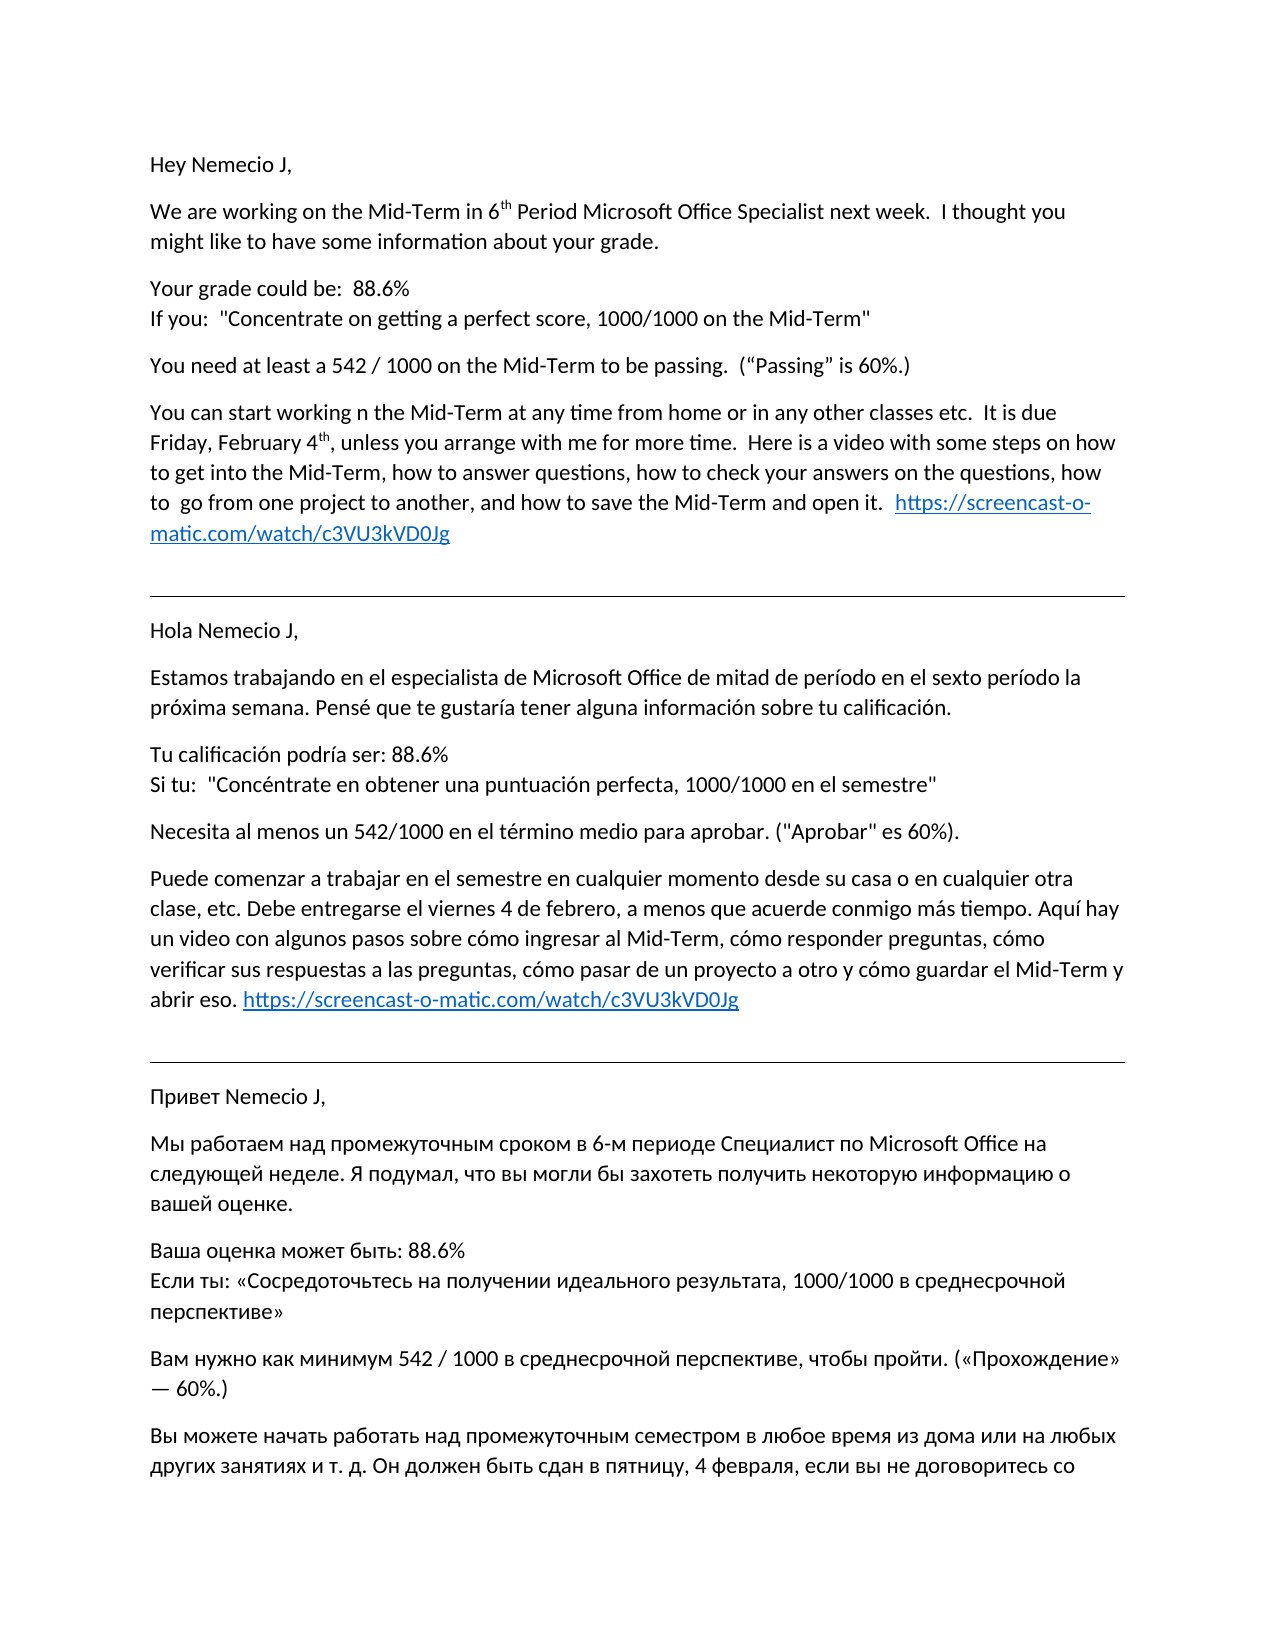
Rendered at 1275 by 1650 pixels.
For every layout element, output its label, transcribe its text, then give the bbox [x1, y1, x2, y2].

text You need at least a 542 / 1000 on the Mid-Term to be passing. (“Passing” is 60%.) [150, 351, 1125, 379]
text You can start working n the Mid-Term at any time from home or in any other classes etc. It is due Friday, February 4th, unless you arrange with me for more time. Here is a video with some steps on how to get into the Mid-Term, how to answer questions, how to check your answers on the questions, how to go from one project to another, and how to save the Mid-Term and open it. https://screencast-o-matic.com/watch/c3VU3kVD0Jg [150, 398, 1125, 547]
text Вам нужно как минимум 542 / 1000 в среднесрочной перспективе, чтобы пройти. («Прохождение» — 60%.) [150, 1344, 1125, 1402]
text We are working on the Mid-Term in 6th Period Microsoft Office Specialist next week. I thought you might like to have some information about your grade. [150, 197, 1125, 255]
text Estamos trabajando en el especialista de Microsoft Office de mitad de período en el sexto período la próxima semana. Pensé que te gustaría tener alguna información sobre tu calificación. [150, 663, 1125, 721]
text Puede comenzar a trabajar en el semestre en cualquier momento desde su casa o en cualquier otra clase, etc. Debe entregarse el viernes 4 de febrero, a menos que acuerde conmigo más tiempo. Aquí hay un video con algunos pasos sobre cómo ingresar al Mid-Term, cómo responder preguntas, cómo verificar sus respuestas a las preguntas, cómo pasar de un proyecto a otro y cómo guardar el Mid-Term y abrir eso. https://screencast-o-matic.com/watch/c3VU3kVD0Jg [150, 864, 1125, 1013]
text Ваша оценка может быть: 88.6% Если ты: «Сосредоточьтесь на получении идеального результата, 1000/1000 в среднесрочной перспективе» [150, 1236, 1125, 1325]
text Tu calificación podría ser: 88.6% Si tu: "Concéntrate en obtener una puntuación perfecta, 1000/1000 en el semestre" [150, 740, 1125, 798]
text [150, 1421, 1125, 1479]
text Hola Nemecio J, [150, 616, 1125, 644]
text Hey Nemecio J, [150, 150, 1125, 178]
text Necesita al menos un 542/1000 en el término medio para aprobar. ("Aprobar" es 60%). [150, 817, 1125, 845]
text Мы работаем над промежуточным сроком в 6-м периоде Специалист по Microsoft Office на следующей неделе. Я подумал, что вы могли бы захотеть получить некоторую информацию о вашей оценке. [150, 1129, 1125, 1218]
text Your grade could be: 88.6% If you: "Concentrate on getting a perfect score, 1000/1000 on the Mid-Term" [150, 274, 1125, 332]
text Привет Nemecio J, [150, 1082, 1125, 1110]
